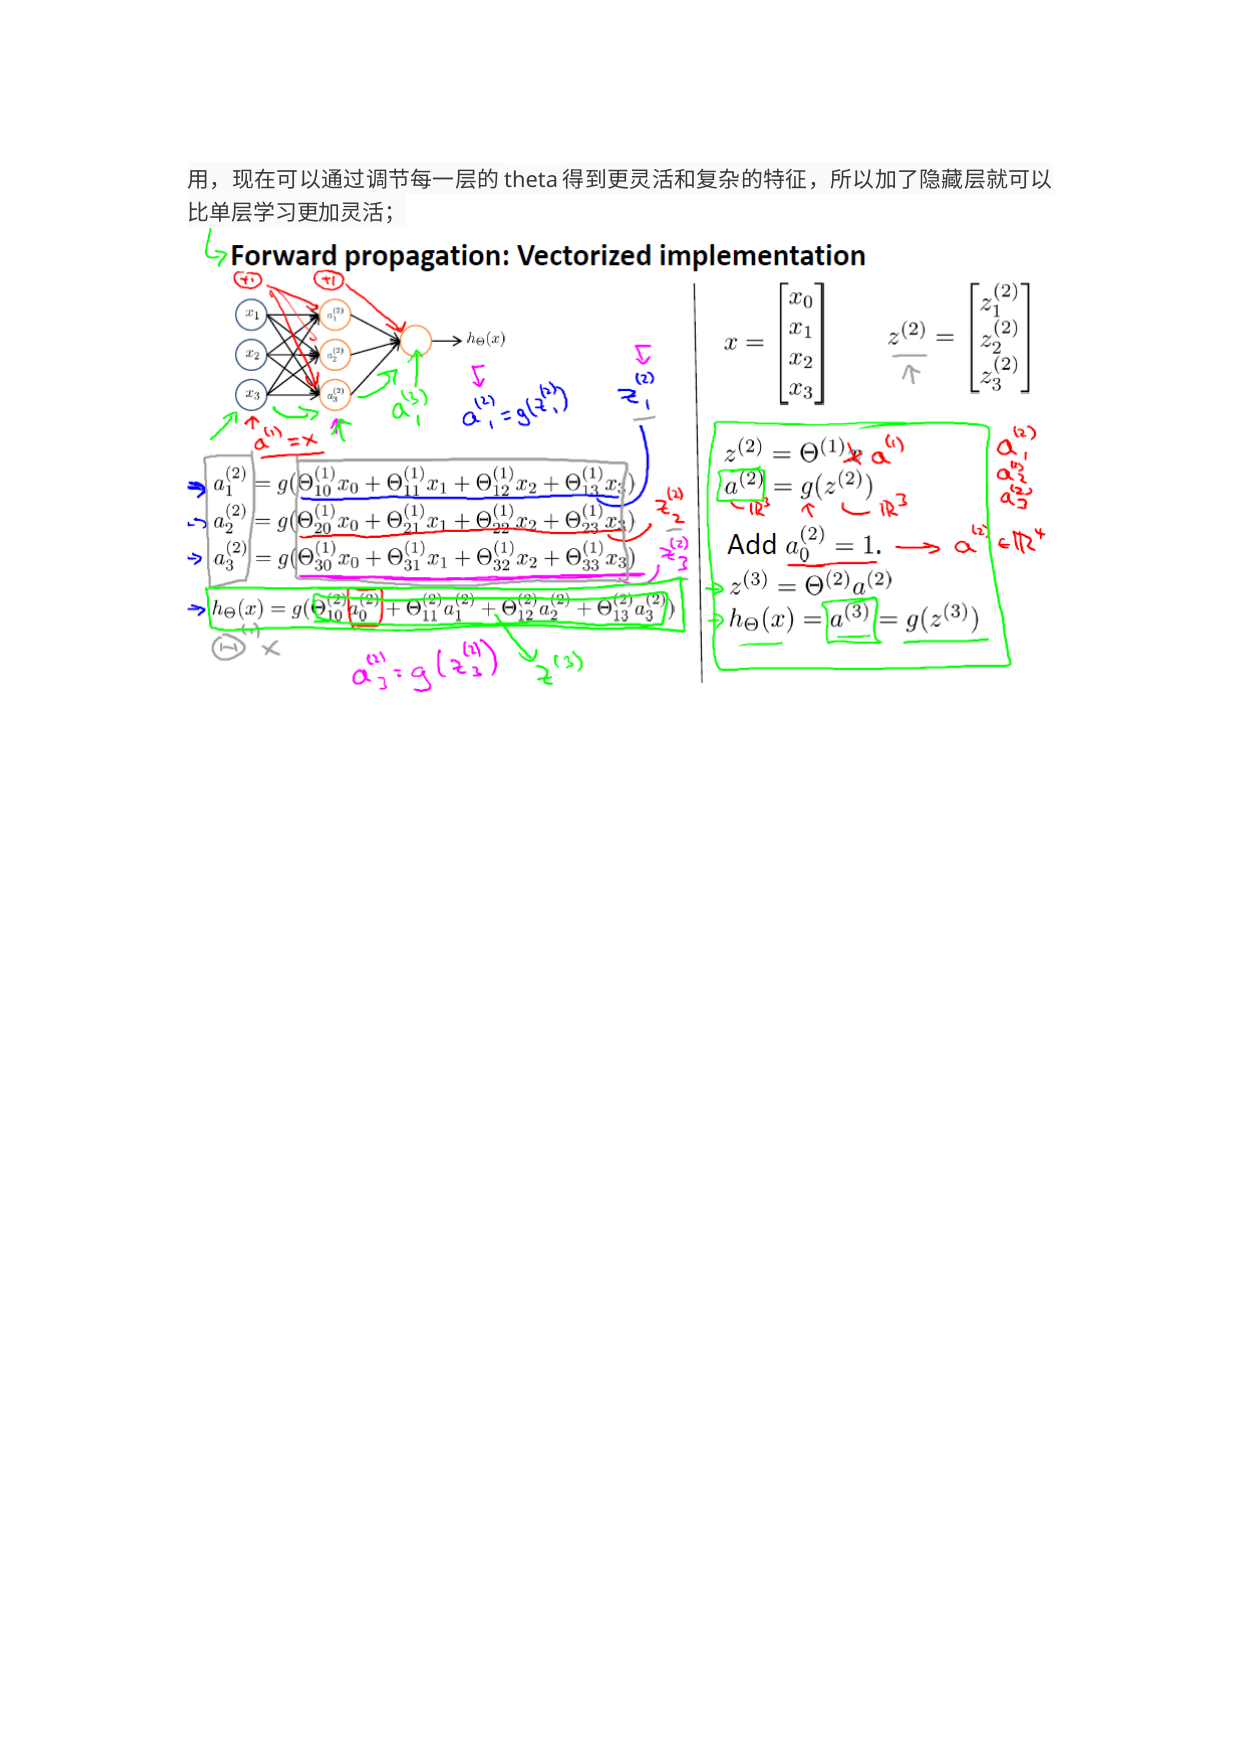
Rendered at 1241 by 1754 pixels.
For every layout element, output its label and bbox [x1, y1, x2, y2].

picture [187, 227, 1053, 698]
text [187, 162, 1053, 227]
